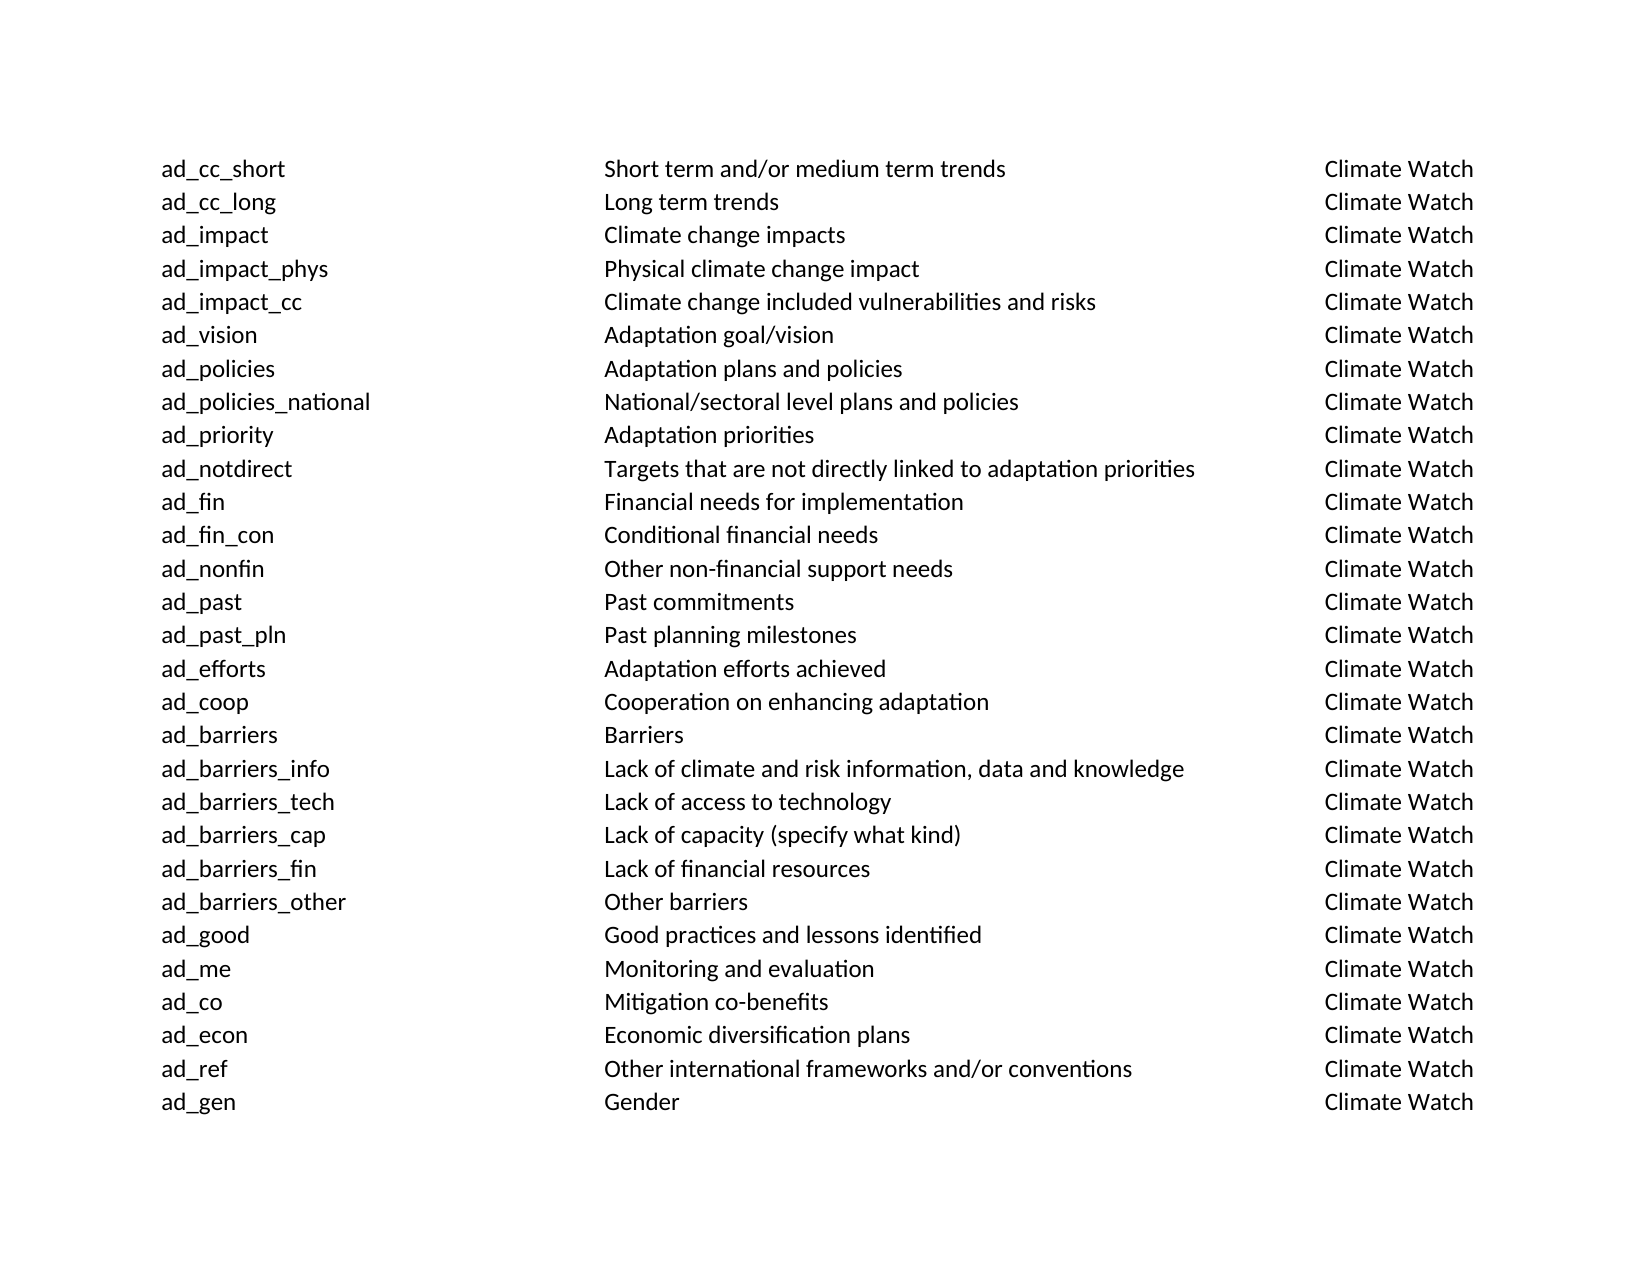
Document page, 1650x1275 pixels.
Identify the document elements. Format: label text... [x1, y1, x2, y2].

table_cell Cooperation on enhancing adaptation [593, 683, 1313, 717]
table_cell Barriers [593, 717, 1313, 750]
table_cell ad_impact [150, 217, 593, 250]
table_cell Climate Watch [1313, 517, 1498, 550]
table_cell ad_fin [150, 483, 593, 517]
table_cell Climate Watch [1313, 950, 1498, 983]
table_cell ad_ref [150, 1050, 593, 1083]
table_cell Climate Watch [1313, 417, 1498, 450]
table_cell Conditional financial needs [593, 517, 1313, 550]
table_cell Financial needs for implementation [593, 483, 1313, 517]
table_cell Climate Watch [1313, 183, 1498, 217]
table_cell Climate Watch [1313, 817, 1498, 850]
table_cell Past planning milestones [593, 617, 1313, 650]
table_cell ad_vision [150, 317, 593, 350]
table_cell Mitigation co-benefits [593, 983, 1313, 1017]
table_cell Climate Watch [1313, 350, 1498, 383]
table_cell Climate Watch [1313, 683, 1498, 717]
table_cell Lack of access to technology [593, 783, 1313, 817]
table_cell Climate Watch [1313, 283, 1498, 317]
table_cell ad_efforts [150, 650, 593, 683]
table_cell Lack of capacity (specify what kind) [593, 817, 1313, 850]
table_cell Lack of financial resources [593, 850, 1313, 883]
table_cell Adaptation plans and policies [593, 350, 1313, 383]
table_cell Climate Watch [1313, 917, 1498, 950]
table_cell ad_coop [150, 683, 593, 717]
table_cell ad_barriers [150, 717, 593, 750]
table_cell Gender [593, 1083, 1313, 1117]
table_cell Climate Watch [1313, 783, 1498, 817]
table_cell ad_me [150, 950, 593, 983]
table_cell Long term trends [593, 183, 1313, 217]
table_cell ad_gen [150, 1083, 593, 1117]
table_cell Past commitments [593, 583, 1313, 617]
table_cell Climate Watch [1313, 717, 1498, 750]
table_cell ad_co [150, 983, 593, 1017]
table_cell Adaptation priorities [593, 417, 1313, 450]
table_cell Climate Watch [1313, 150, 1498, 183]
table_cell Climate Watch [1313, 1050, 1498, 1083]
table_cell Climate Watch [1313, 1083, 1498, 1117]
table_cell ad_good [150, 917, 593, 950]
table_cell ad_cc_long [150, 183, 593, 217]
table_cell Climate Watch [1313, 250, 1498, 283]
table_cell Climate Watch [1313, 883, 1498, 917]
table_cell Climate Watch [1313, 550, 1498, 583]
table_cell ad_barriers_info [150, 750, 593, 783]
table_cell ad_fin_con [150, 517, 593, 550]
table_cell Climate change included vulnerabilities and risks [593, 283, 1313, 317]
table_cell ad_priority [150, 417, 593, 450]
table_cell Lack of climate and risk information, data and knowledge [593, 750, 1313, 783]
table_cell Climate Watch [1313, 483, 1498, 517]
table_cell ad_barriers_other [150, 883, 593, 917]
table_cell Climate Watch [1313, 617, 1498, 650]
table_cell ad_notdirect [150, 450, 593, 483]
table_cell ad_past [150, 583, 593, 617]
table_cell Monitoring and evaluation [593, 950, 1313, 983]
table_cell Climate Watch [1313, 217, 1498, 250]
table_cell ad_barriers_cap [150, 817, 593, 850]
table_cell Climate Watch [1313, 317, 1498, 350]
table_cell Targets that are not directly linked to adaptation priorities [593, 450, 1313, 483]
table_cell Other barriers [593, 883, 1313, 917]
table_cell ad_policies_national [150, 383, 593, 417]
table_cell Short term and/or medium term trends [593, 150, 1313, 183]
table_cell ad_cc_short [150, 150, 593, 183]
table_cell Other non-financial support needs [593, 550, 1313, 583]
table_cell ad_barriers_tech [150, 783, 593, 817]
table_cell Climate Watch [1313, 850, 1498, 883]
table_cell Good practices and lessons identified [593, 917, 1313, 950]
table_cell ad_past_pln [150, 617, 593, 650]
table_cell ad_policies [150, 350, 593, 383]
table_cell Physical climate change impact [593, 250, 1313, 283]
table_cell Other international frameworks and/or conventions [593, 1050, 1313, 1083]
table_cell Climate change impacts [593, 217, 1313, 250]
table_cell ad_econ [150, 1017, 593, 1050]
table_cell Climate Watch [1313, 450, 1498, 483]
table_cell Climate Watch [1313, 650, 1498, 683]
table_cell Climate Watch [1313, 583, 1498, 617]
table_cell ad_barriers_fin [150, 850, 593, 883]
table_cell National/sectoral level plans and policies [593, 383, 1313, 417]
table_cell Adaptation goal/vision [593, 317, 1313, 350]
table_cell ad_impact_phys [150, 250, 593, 283]
table_cell Climate Watch [1313, 750, 1498, 783]
table_cell Adaptation efforts achieved [593, 650, 1313, 683]
table_cell Climate Watch [1313, 1017, 1498, 1050]
table_cell ad_impact_cc [150, 283, 593, 317]
table_cell ad_nonfin [150, 550, 593, 583]
table_cell Climate Watch [1313, 383, 1498, 417]
table_cell Climate Watch [1313, 983, 1498, 1017]
table_cell Economic diversification plans [593, 1017, 1313, 1050]
